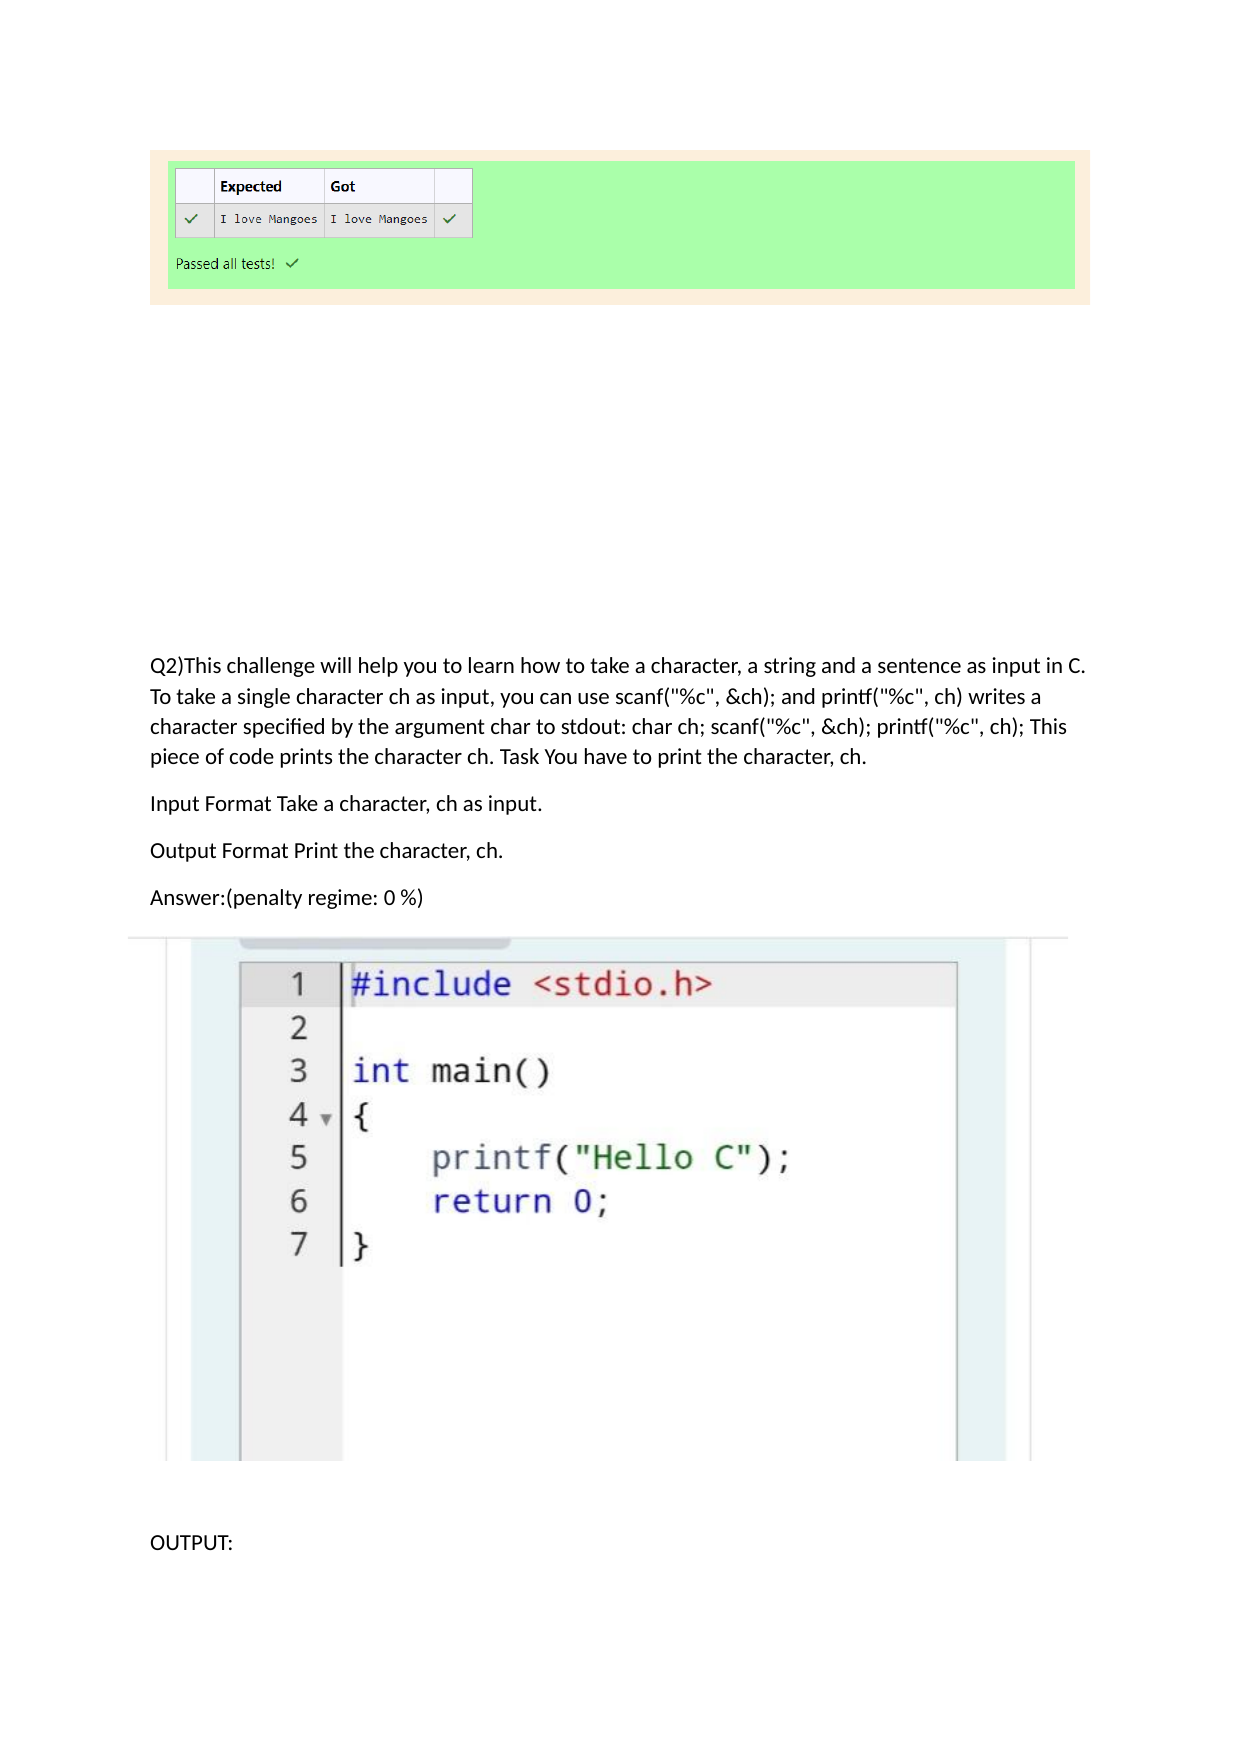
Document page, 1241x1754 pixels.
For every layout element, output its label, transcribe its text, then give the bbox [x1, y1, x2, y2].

text Output Format Print the character, ch. [150, 836, 1090, 864]
picture [150, 150, 1091, 305]
picture [127, 936, 1069, 1461]
text Answer:(penalty regime: 0 %) [150, 883, 1090, 911]
text OUTPUT: [150, 1528, 1090, 1556]
text Input Format Take a character, ch as input. [150, 789, 1090, 817]
text Q2)This challenge will help you to learn how to take a character, a string and a sentence as input in C. To take a single character ch as input, you can use scanf("%c", &ch); and printf("%c", ch) writes a character specified by the argument char to stdout: char ch; scanf("%c", &ch); printf("%c", ch); This piece of code prints the character ch. Task You have to print the character, ch. [150, 652, 1090, 770]
